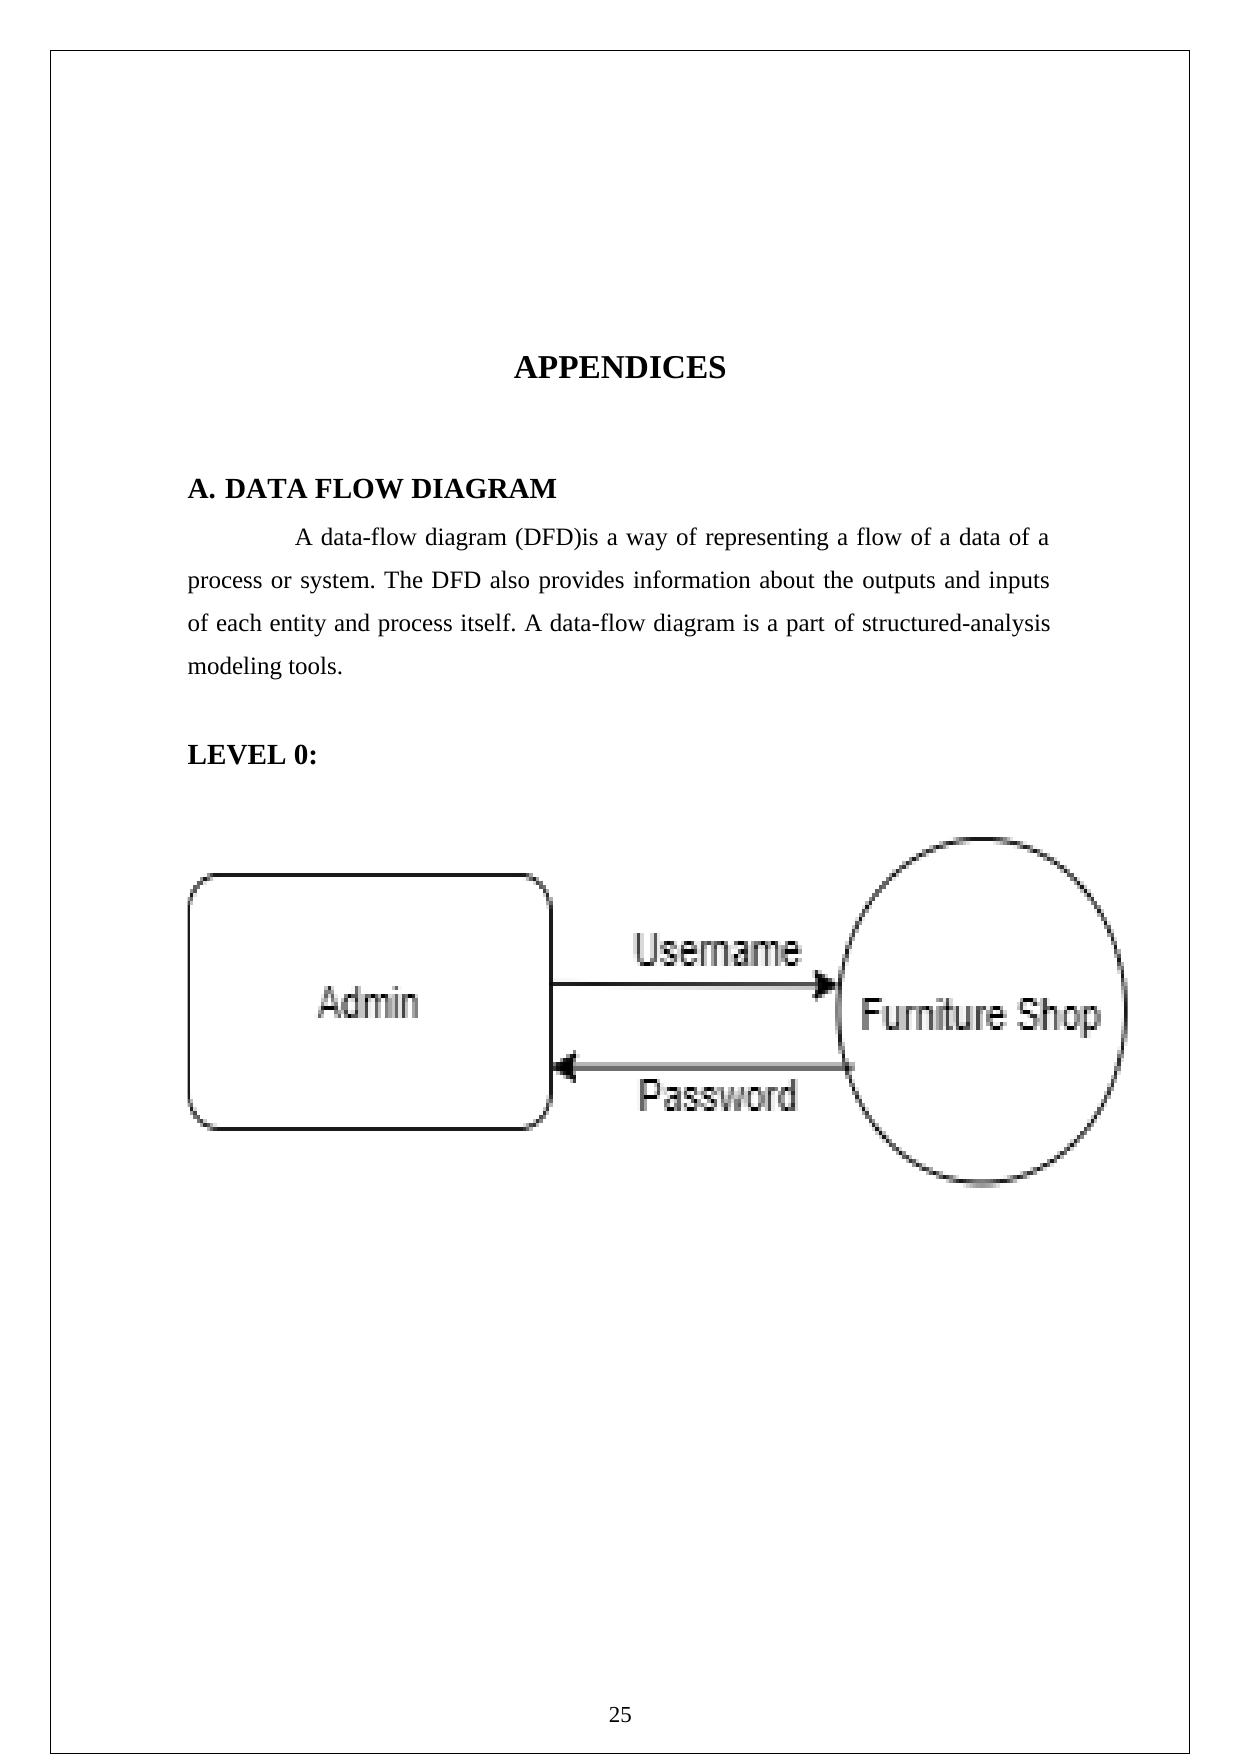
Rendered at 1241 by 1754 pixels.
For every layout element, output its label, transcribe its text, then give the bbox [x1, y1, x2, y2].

text A data-flow diagram (DFD)is a way of representing a flow of a data of a process or system. The DFD also provides information about the outputs and inputs of each entity and process itself. A data-flow diagram is a part of structured-analysis modeling tools. [187, 522, 1051, 680]
picture [187, 837, 1128, 1188]
subtitle LEVEL 0: [150, 737, 1090, 771]
subtitle APPENDICES [150, 347, 1090, 386]
subtitle DATA FLOW DIAGRAM [187, 471, 1090, 505]
